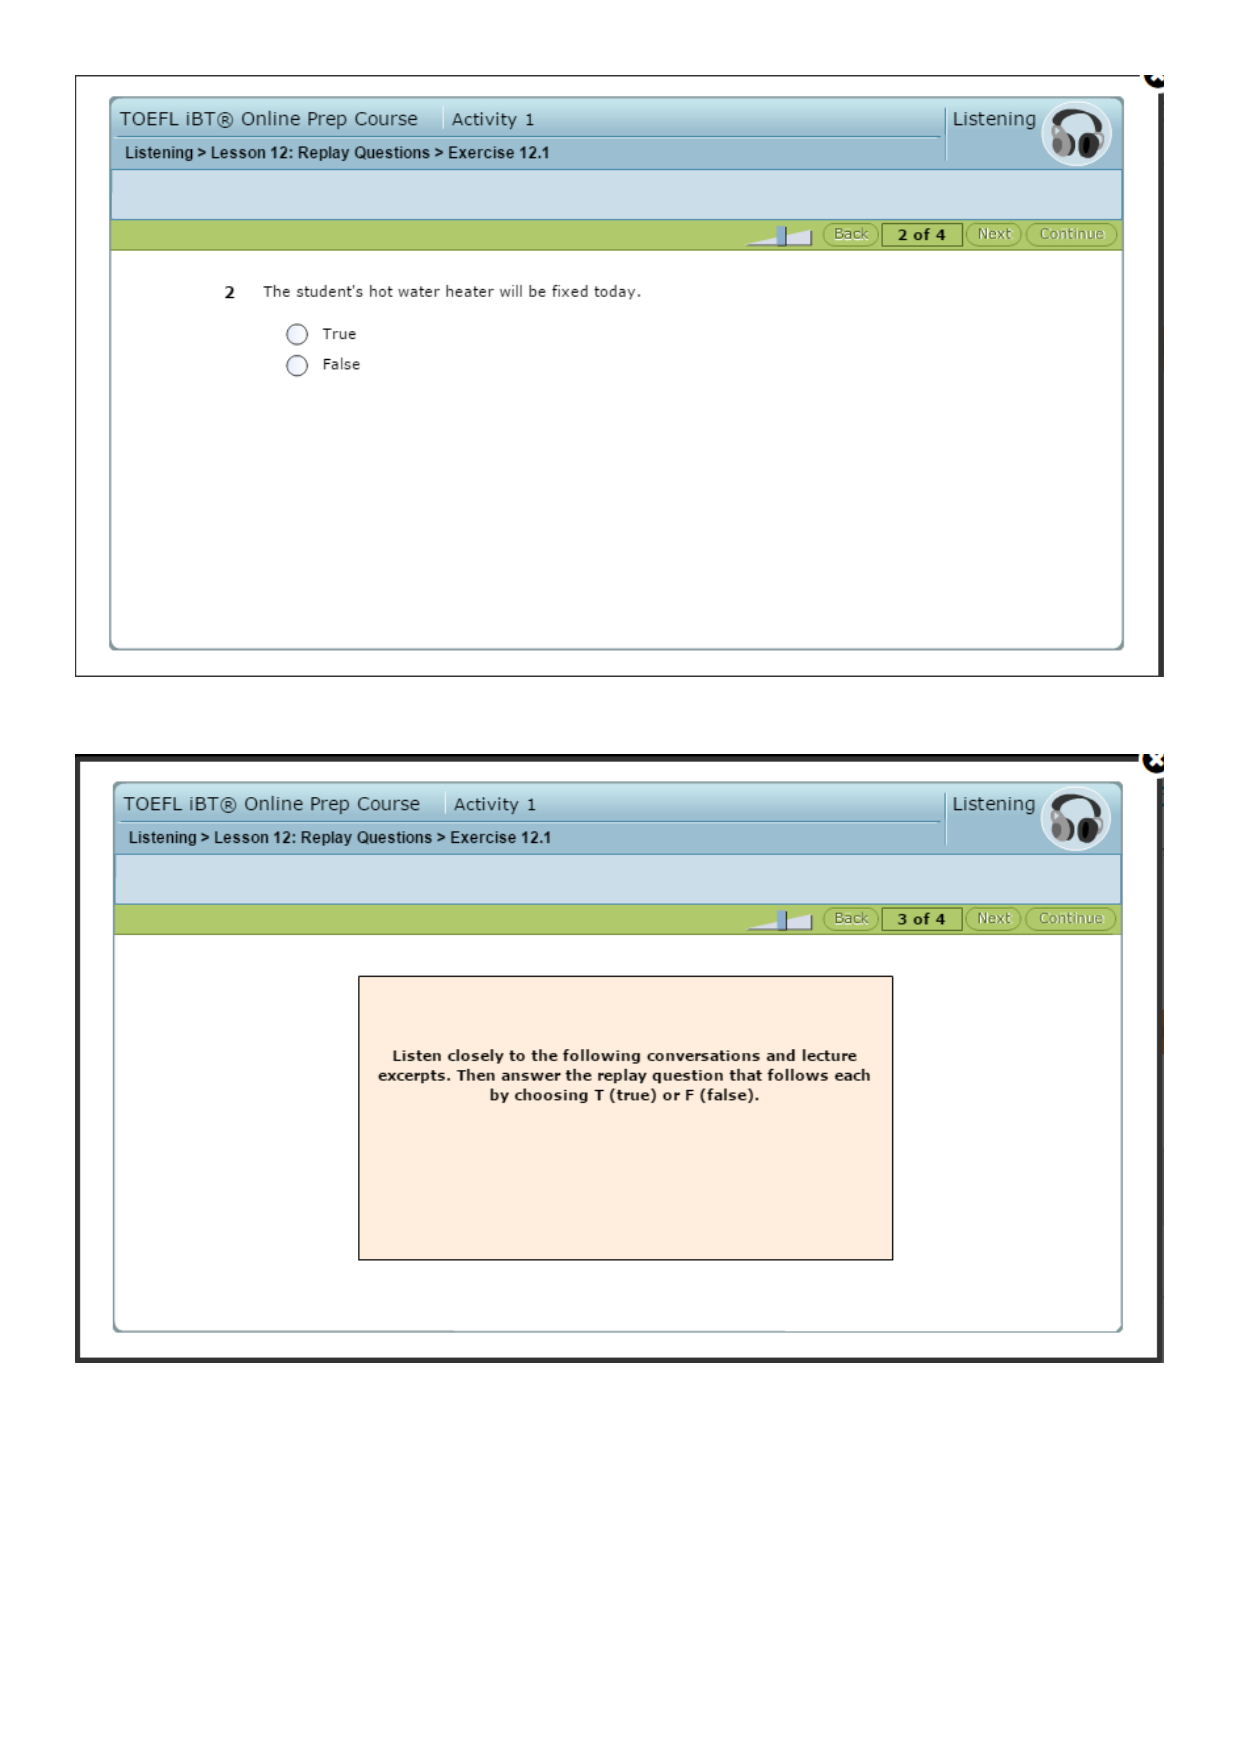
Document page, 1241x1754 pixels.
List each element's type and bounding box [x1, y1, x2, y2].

picture [75, 75, 1164, 677]
picture [75, 754, 1164, 1363]
